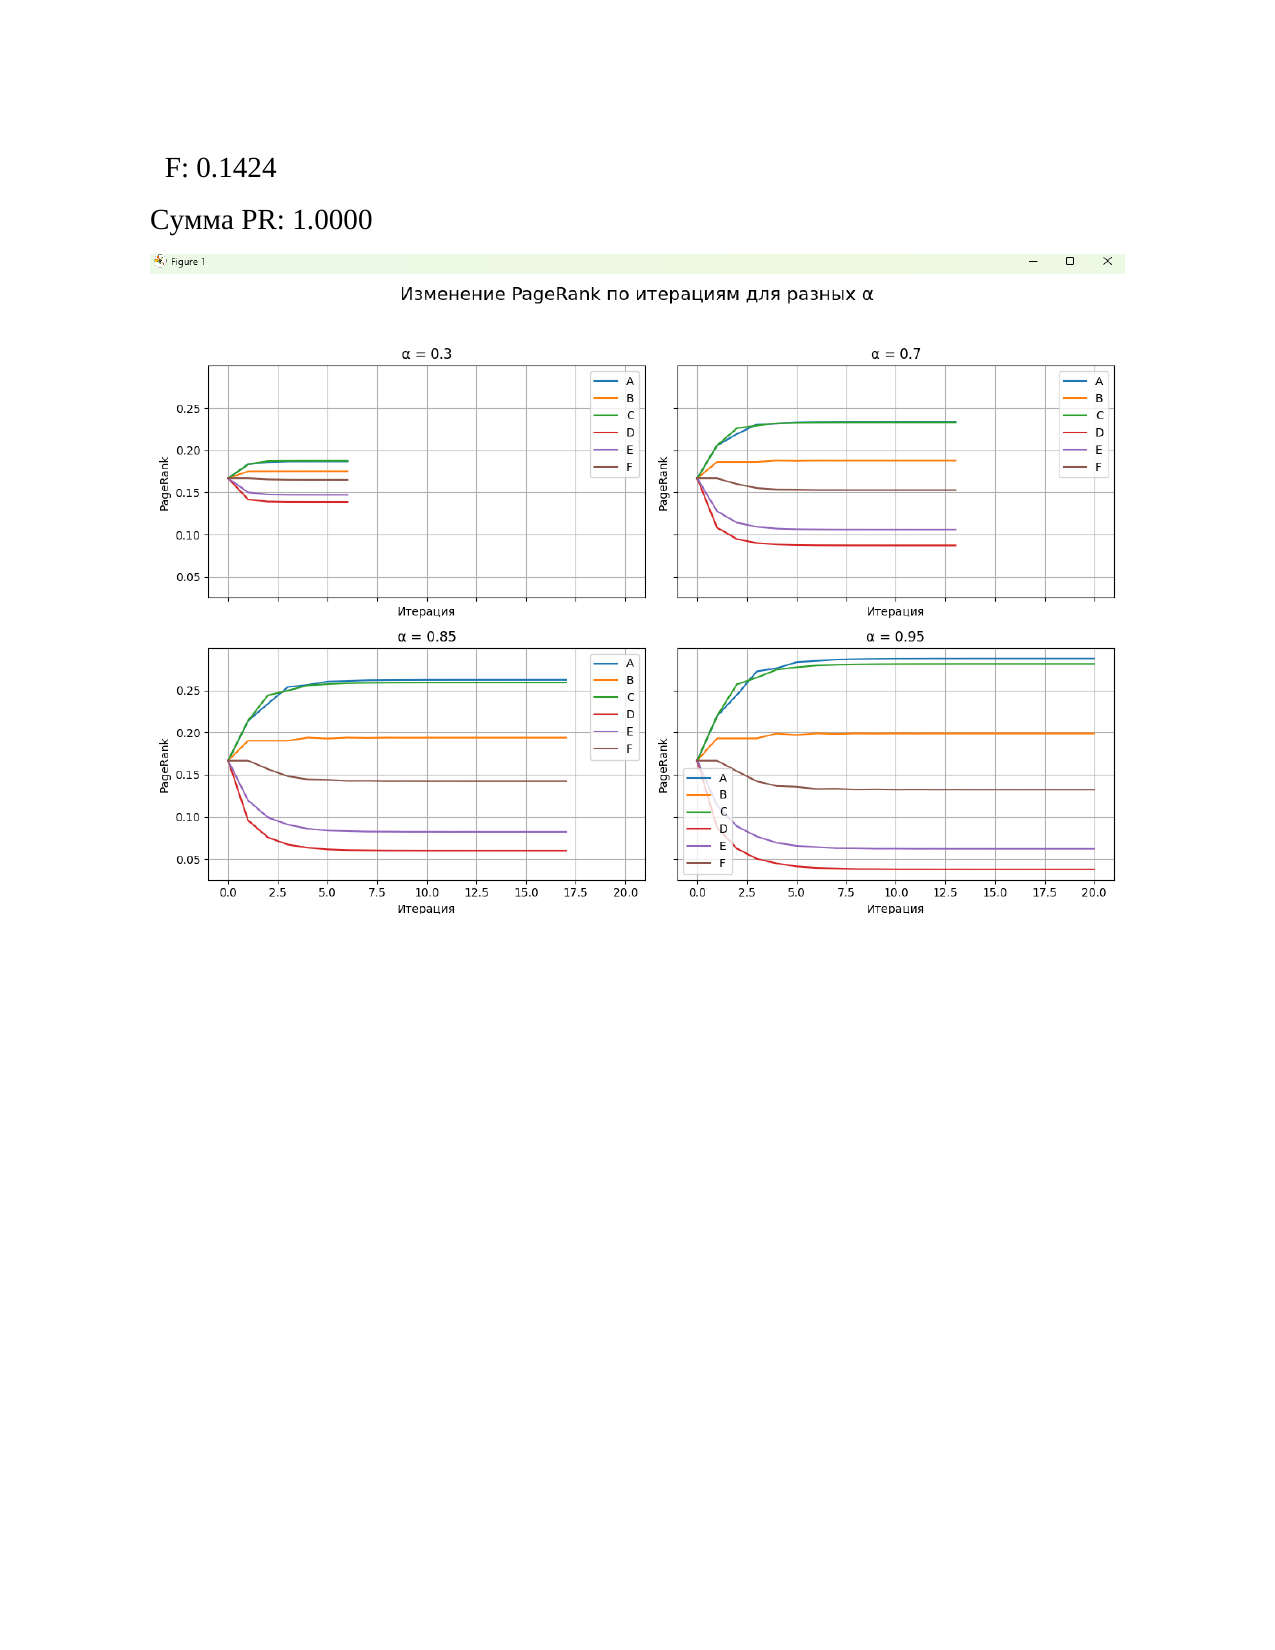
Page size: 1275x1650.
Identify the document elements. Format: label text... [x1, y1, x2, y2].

text Сумма PR: 1.0000 [150, 202, 1125, 236]
picture [150, 254, 1125, 914]
text F: 0.1424 [150, 150, 1125, 183]
